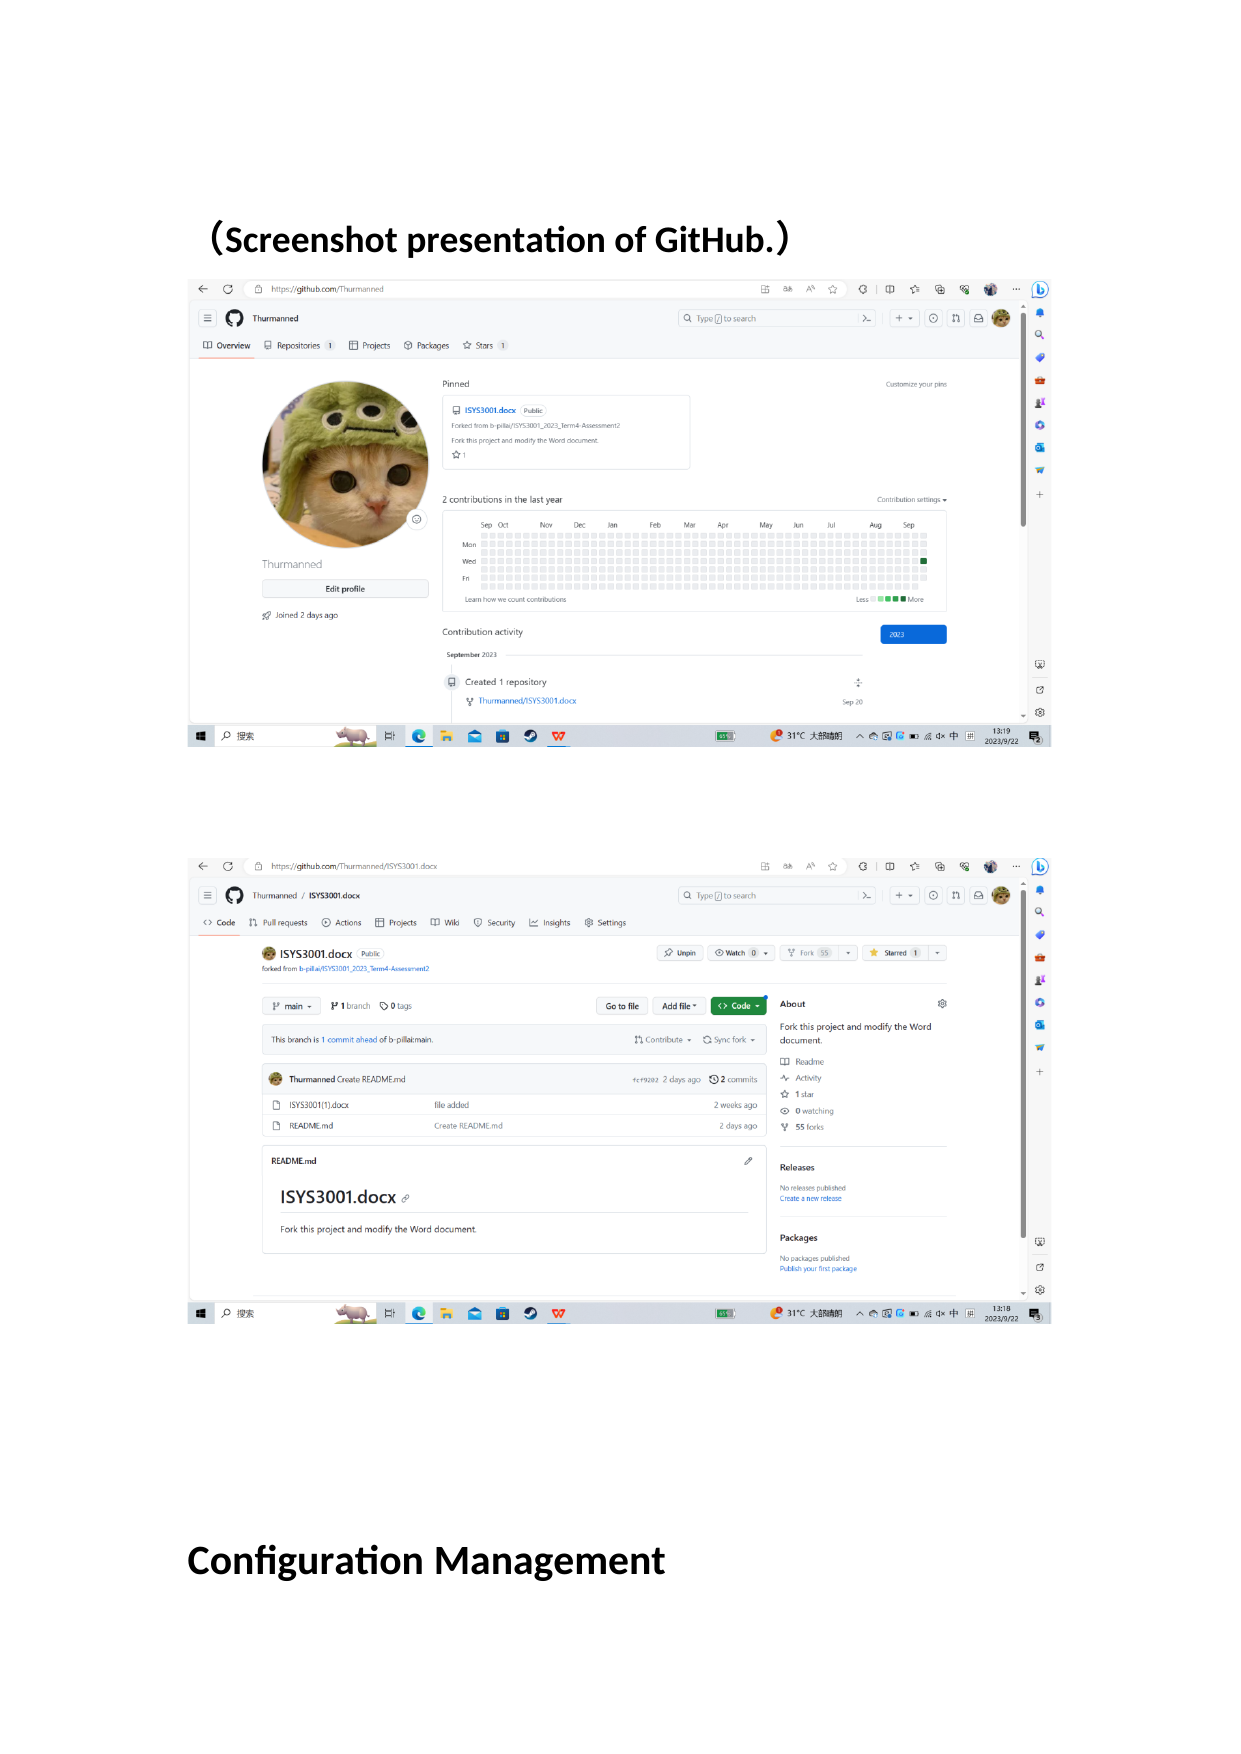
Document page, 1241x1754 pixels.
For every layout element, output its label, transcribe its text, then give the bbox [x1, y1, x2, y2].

picture [187, 858, 1052, 1324]
text Configuration Management [187, 1527, 1053, 1592]
text （Screenshot presentation of GitHub.） [187, 203, 1053, 268]
picture [187, 279, 1052, 747]
